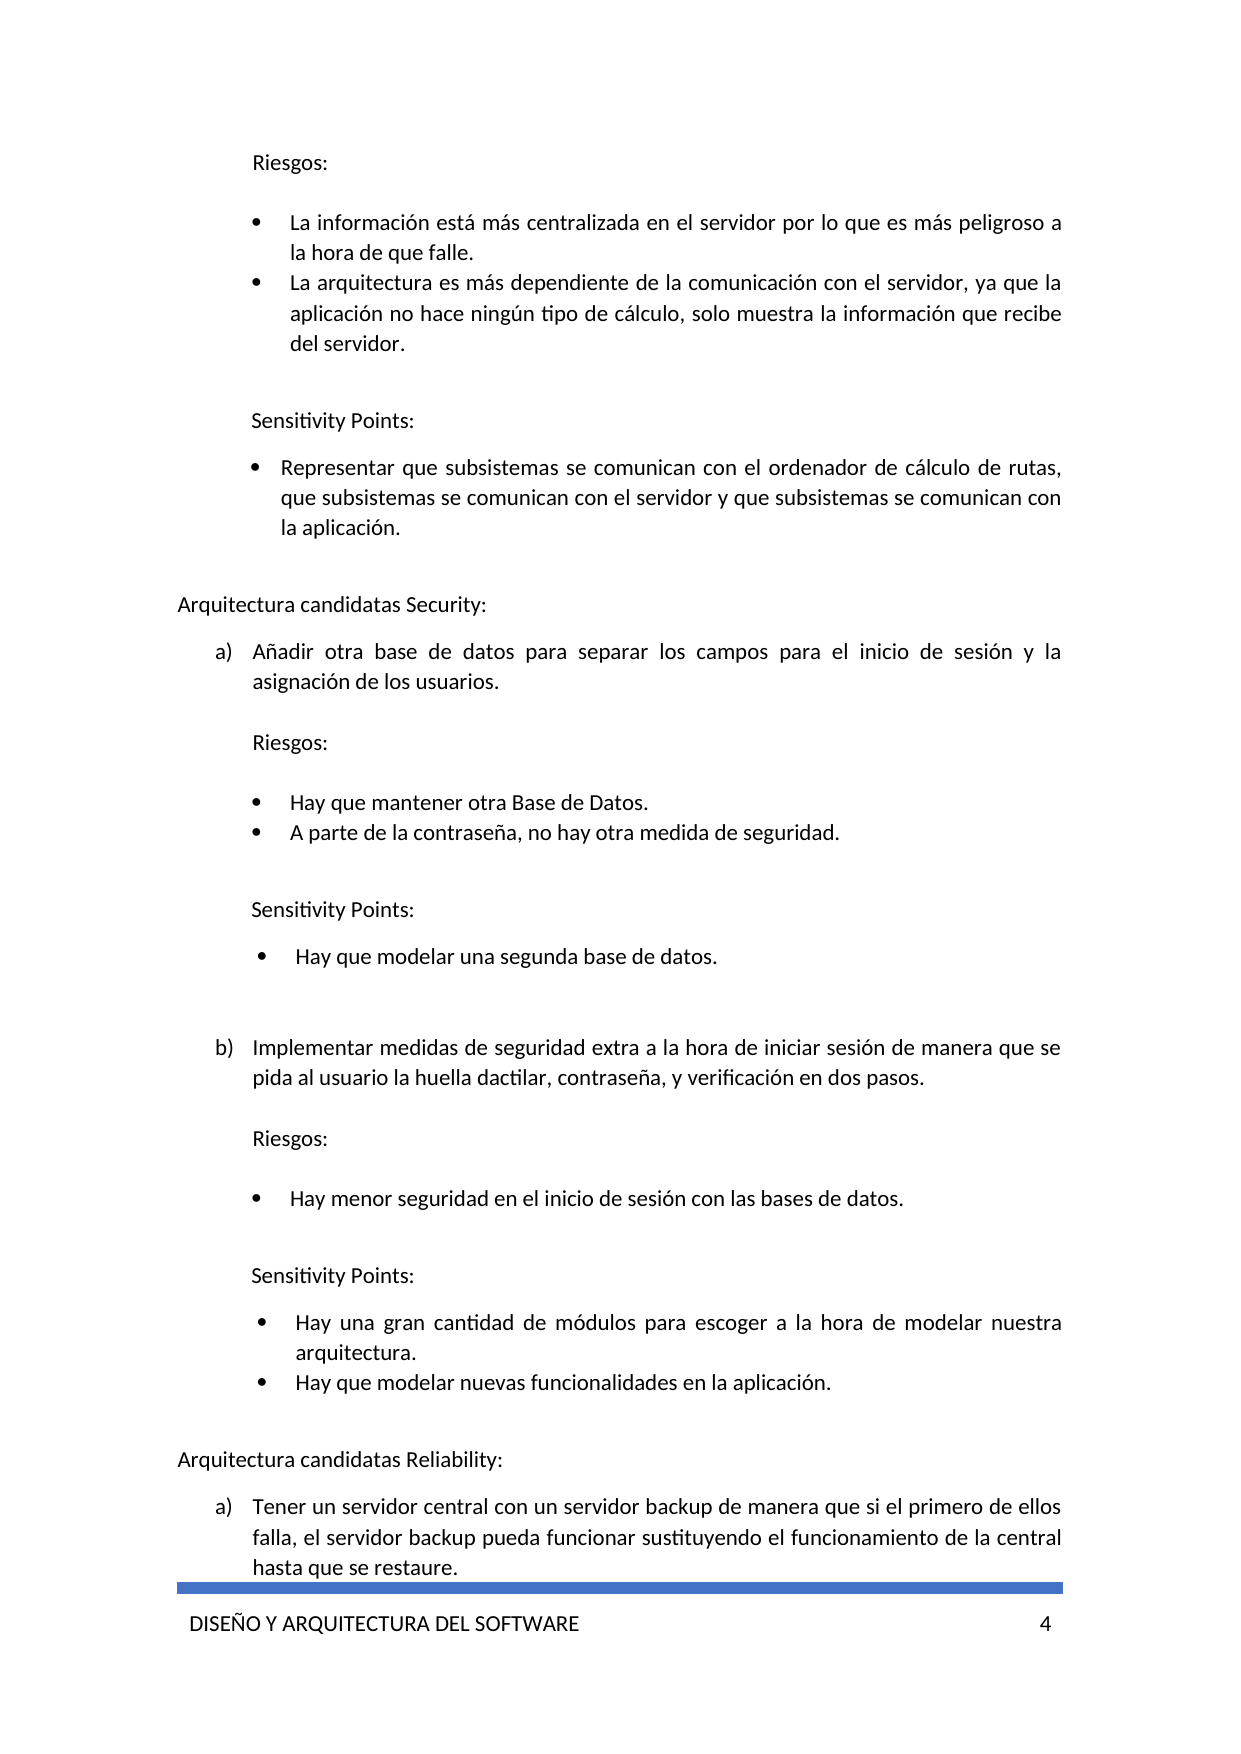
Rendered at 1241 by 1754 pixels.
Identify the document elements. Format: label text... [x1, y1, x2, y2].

list Hay que mantener otra Base de Datos. [252, 788, 1063, 816]
list La información está más centralizada en el servidor por lo que es más peligroso a la hora de que falle. [252, 208, 1063, 266]
list A parte de la contraseña, no hay otra medida de seguridad. [252, 818, 1063, 846]
list Riesgos: [252, 728, 1063, 756]
text Arquitectura candidatas Security: [177, 590, 1063, 618]
list Hay una gran cantidad de módulos para escoger a la hora de modelar nuestra arquitectura. [258, 1308, 1063, 1366]
list Hay menor seguridad en el inicio de sesión con las bases de datos. [252, 1184, 1063, 1212]
list Riesgos: [252, 148, 1063, 176]
text Sensitivity Points: [251, 1261, 1063, 1289]
text Sensitivity Points: [251, 406, 1063, 434]
list Añadir otra base de datos para separar los campos para el inicio de sesión y la asignación de los usuarios. [215, 637, 1063, 695]
list La arquitectura es más dependiente de la comunicación con el servidor, ya que la aplicación no hace ningún tipo de cálculo, solo muestra la información que recibe del servidor. [252, 268, 1063, 357]
list Hay que modelar una segunda base de datos. [258, 942, 1063, 970]
list Riesgos: [252, 1124, 1063, 1152]
list Implementar medidas de seguridad extra a la hora de iniciar sesión de manera que se pida al usuario la huella dactilar, contraseña, y verificación en dos pasos. [215, 1033, 1063, 1091]
list Hay que modelar nuevas funcionalidades en la aplicación. [258, 1368, 1063, 1396]
list Tener un servidor central con un servidor backup de manera que si el primero de ellos falla, el servidor backup pueda funcionar sustituyendo el funcionamiento de la central hasta que se restaure. [215, 1492, 1063, 1581]
list Representar que subsistemas se comunican con el ordenador de cálculo de rutas, que subsistemas se comunican con el servidor y que subsistemas se comunican con la aplicación. [251, 453, 1063, 541]
text Arquitectura candidatas Reliability: [177, 1446, 1063, 1473]
text Sensitivity Points: [251, 896, 1063, 923]
